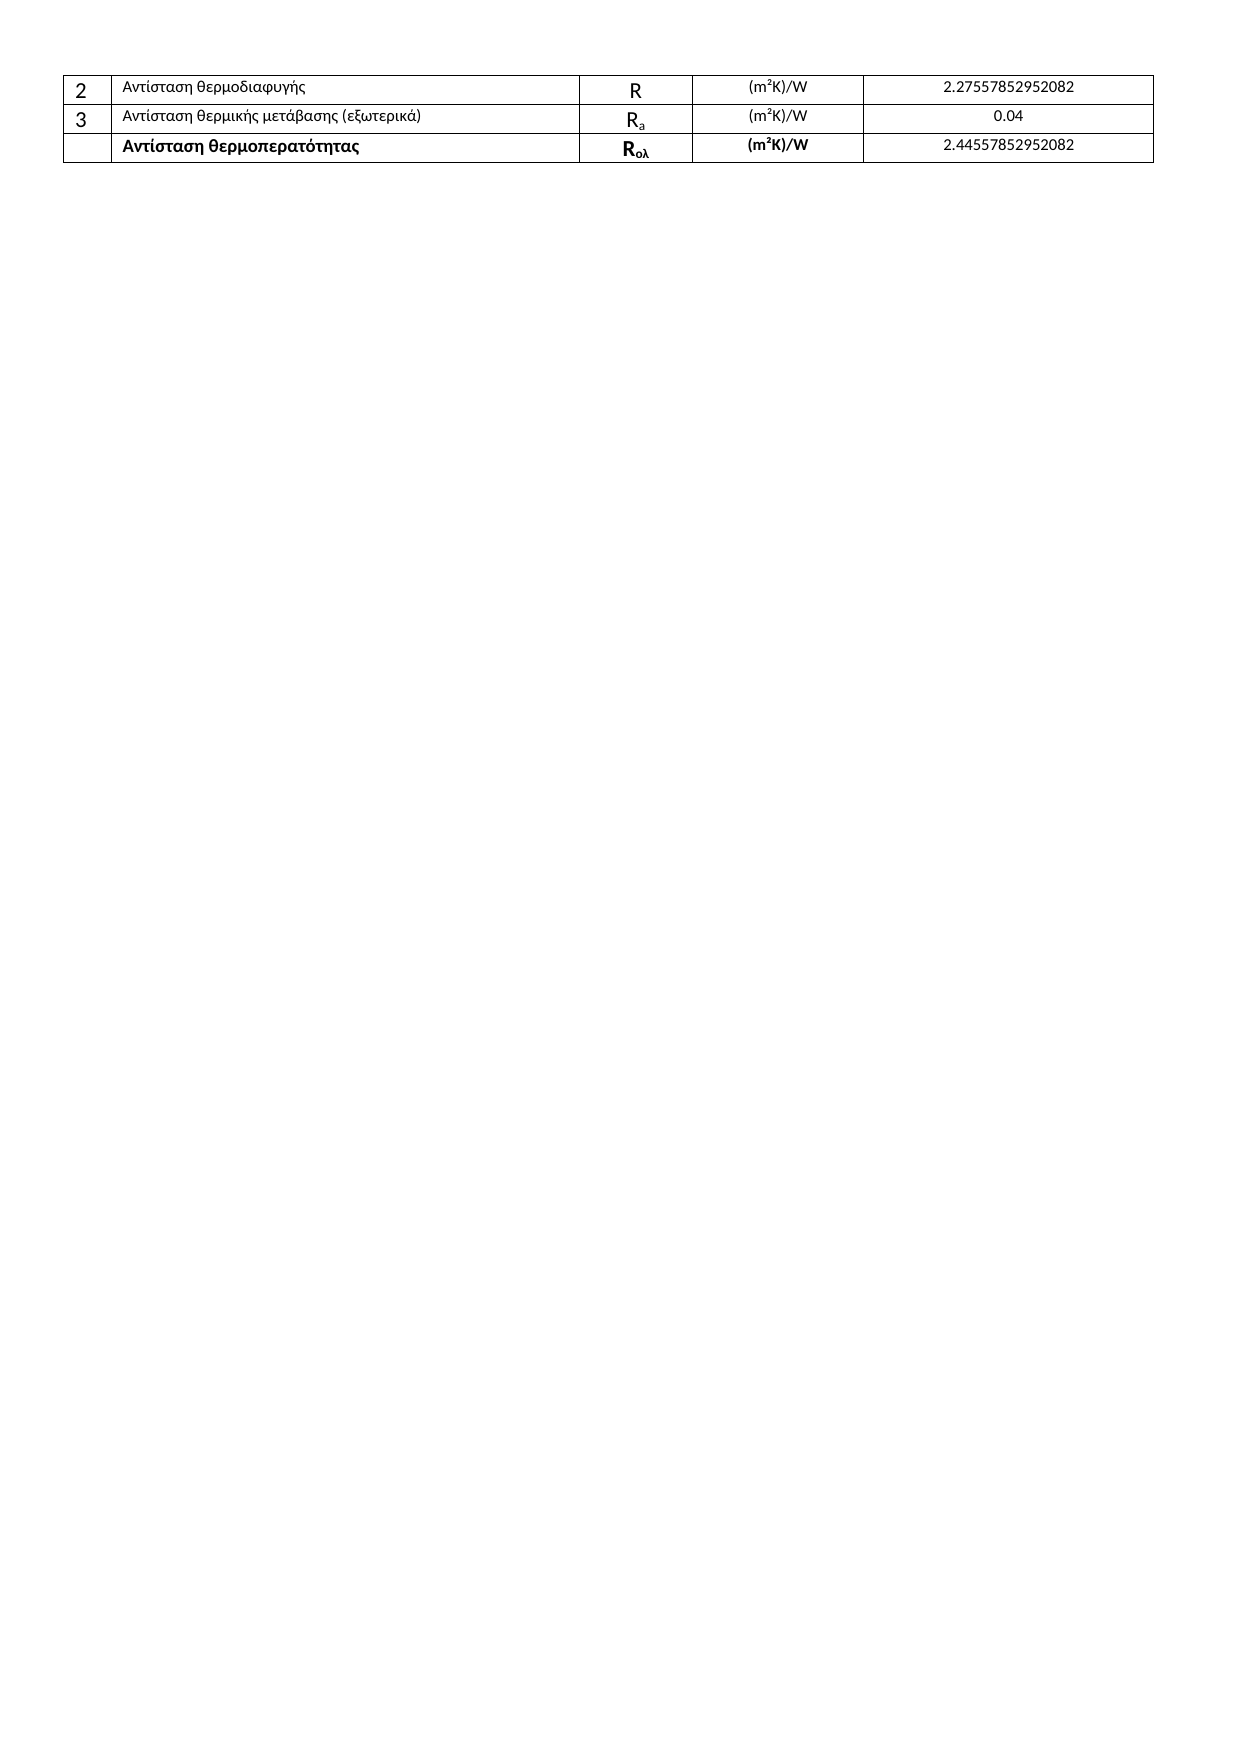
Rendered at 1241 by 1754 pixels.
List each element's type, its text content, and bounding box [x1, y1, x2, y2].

table_cell Αντίσταση θερμοπερατότητας [112, 134, 579, 162]
table_cell (m²K)/W [693, 76, 863, 104]
table_cell (m²K)/W [693, 105, 863, 133]
table_cell Αντίσταση θερμοδιαφυγής [112, 76, 579, 104]
table_cell 2.44557852952082 [864, 134, 1153, 162]
table_cell [64, 134, 111, 162]
table_cell Αντίσταση θερμικής μετάβασης (εξωτερικά) [112, 105, 579, 133]
table_cell 0.04 [864, 105, 1153, 133]
table_cell 2 [64, 76, 111, 104]
table_cell 2.27557852952082 [864, 76, 1153, 104]
table_cell 3 [64, 105, 111, 133]
table_cell (m²K)/W [693, 134, 863, 162]
table_cell R [580, 76, 692, 104]
table_cell Rολ [580, 134, 692, 162]
table_cell Ra [580, 105, 692, 133]
